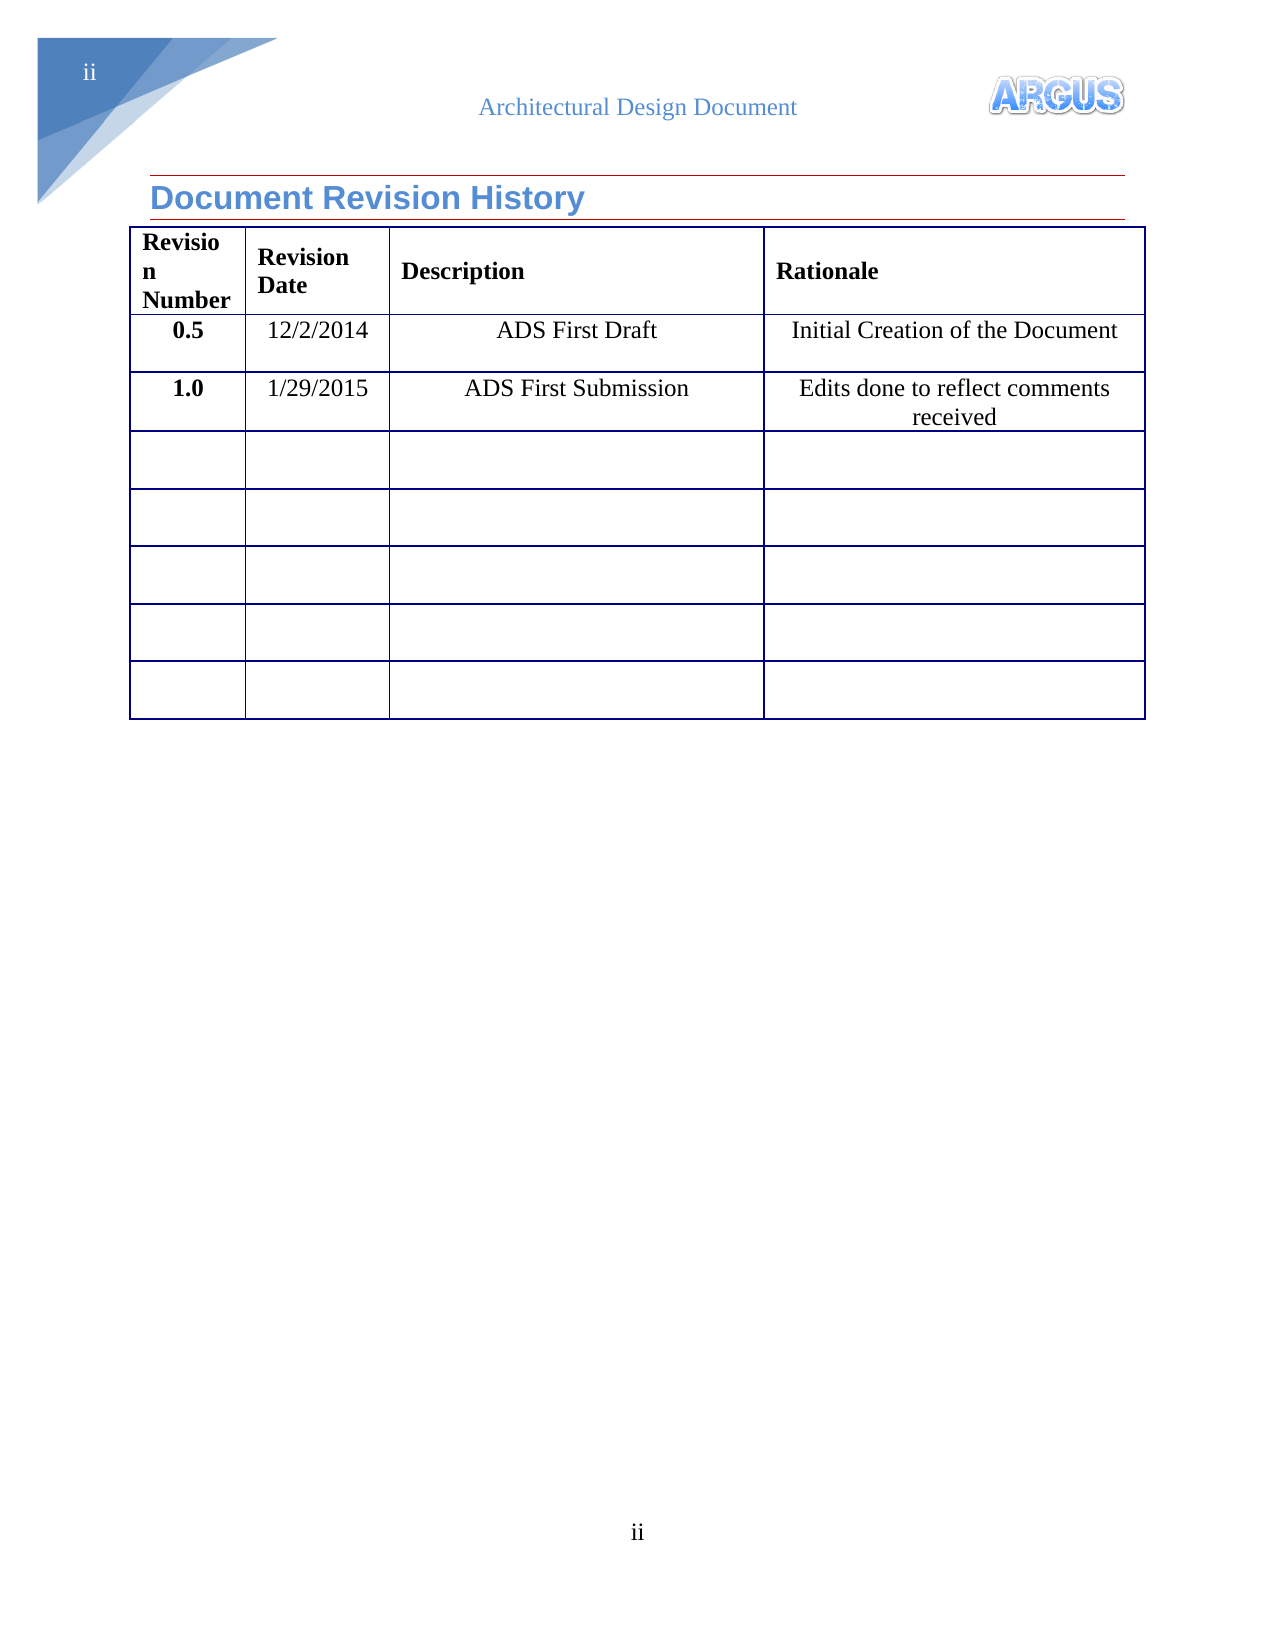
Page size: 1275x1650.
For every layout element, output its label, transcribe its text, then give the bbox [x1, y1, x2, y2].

table_cell [390, 490, 763, 545]
table_cell [246, 605, 389, 660]
picture [37, 37, 279, 206]
table_cell [246, 547, 389, 603]
table_cell [390, 662, 763, 718]
table_cell Initial Creation of the Document [765, 315, 1144, 371]
table_cell 12/2/2014 [246, 315, 389, 371]
table_cell [765, 490, 1144, 545]
table_cell [246, 662, 389, 718]
table_cell Edits done to reflect comments received [765, 373, 1144, 430]
table_cell [390, 547, 763, 603]
table_cell ADS First Submission [390, 373, 763, 430]
table_cell [131, 490, 245, 545]
table_header Rationale [765, 228, 1144, 314]
table_cell [390, 432, 763, 488]
picture [987, 75, 1125, 116]
table_cell [765, 662, 1144, 718]
table_cell [765, 605, 1144, 660]
table_cell 1/29/2015 [246, 373, 389, 430]
table_cell ADS First Draft [390, 315, 763, 371]
table_cell 1.0 [131, 373, 245, 430]
table_cell [765, 432, 1144, 488]
table_cell [765, 547, 1144, 603]
table_header Description [390, 228, 763, 314]
table_cell [131, 662, 245, 718]
table_cell [131, 605, 245, 660]
table_cell [131, 432, 245, 488]
table_cell [246, 490, 389, 545]
table_header Revision Date [246, 228, 389, 314]
table_cell [390, 605, 763, 660]
subtitle Document Revision History [150, 176, 1125, 219]
table_header Revision Number [131, 228, 245, 314]
table_cell [246, 432, 389, 488]
table_cell 0.5 [131, 315, 245, 371]
table_cell [131, 547, 245, 603]
